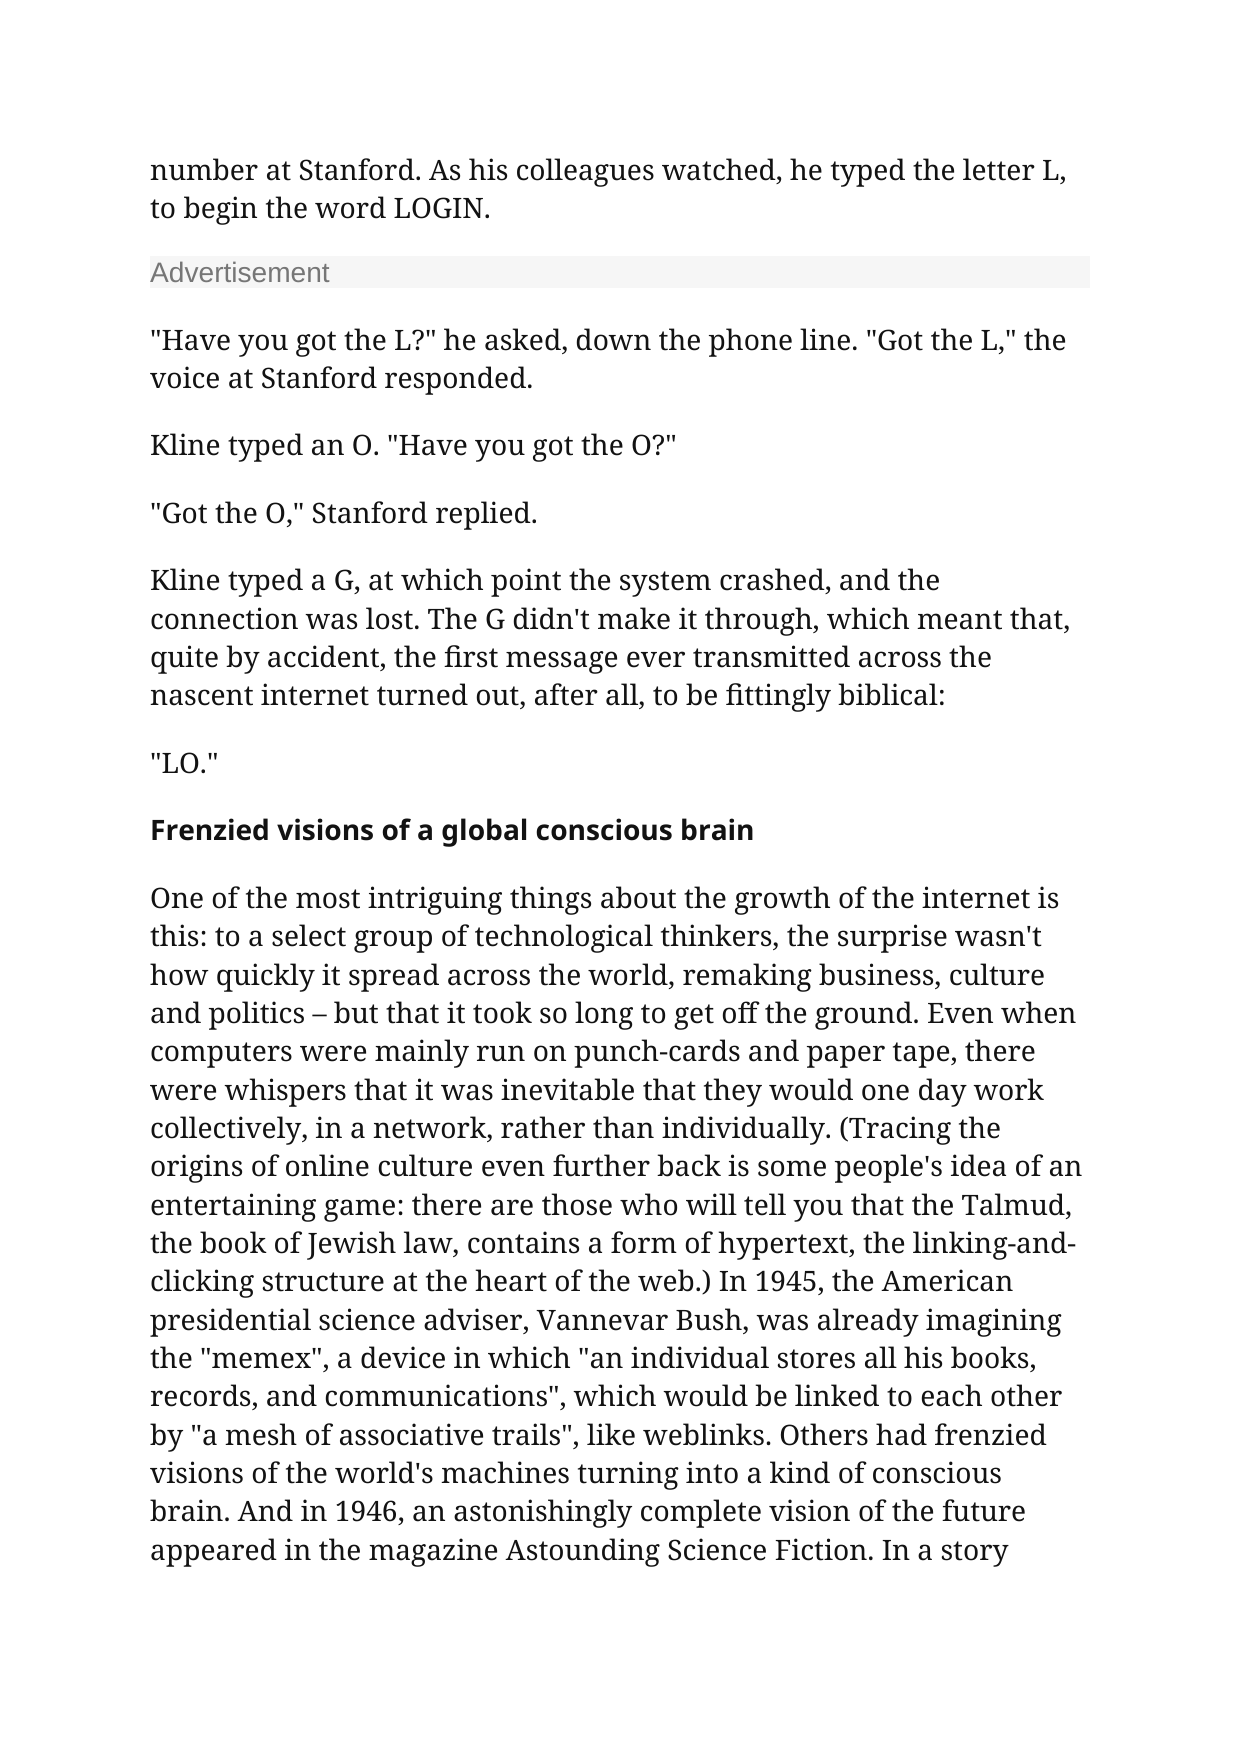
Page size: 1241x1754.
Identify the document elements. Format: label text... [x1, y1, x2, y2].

text "LO." [150, 743, 1090, 782]
text Frenzied visions of a global conscious brain [150, 811, 1090, 849]
text Advertisement [150, 256, 1090, 288]
text "Got the O," Stanford replied. [150, 493, 1090, 532]
text Kline typed an O. "Have you got the O?" [150, 426, 1090, 464]
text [150, 878, 1090, 1568]
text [150, 150, 1090, 227]
text Kline typed a G, at which point the system crashed, and the connection was lost. The G didn't make it through, which meant that, quite by accident, the first message ever transmitted across the nascent internet turned out, after all, to be fittingly biblical: [150, 561, 1090, 714]
text "Have you got the L?" he asked, down the phone line. "Got the L," the voice at Stanford responded. [150, 320, 1090, 397]
